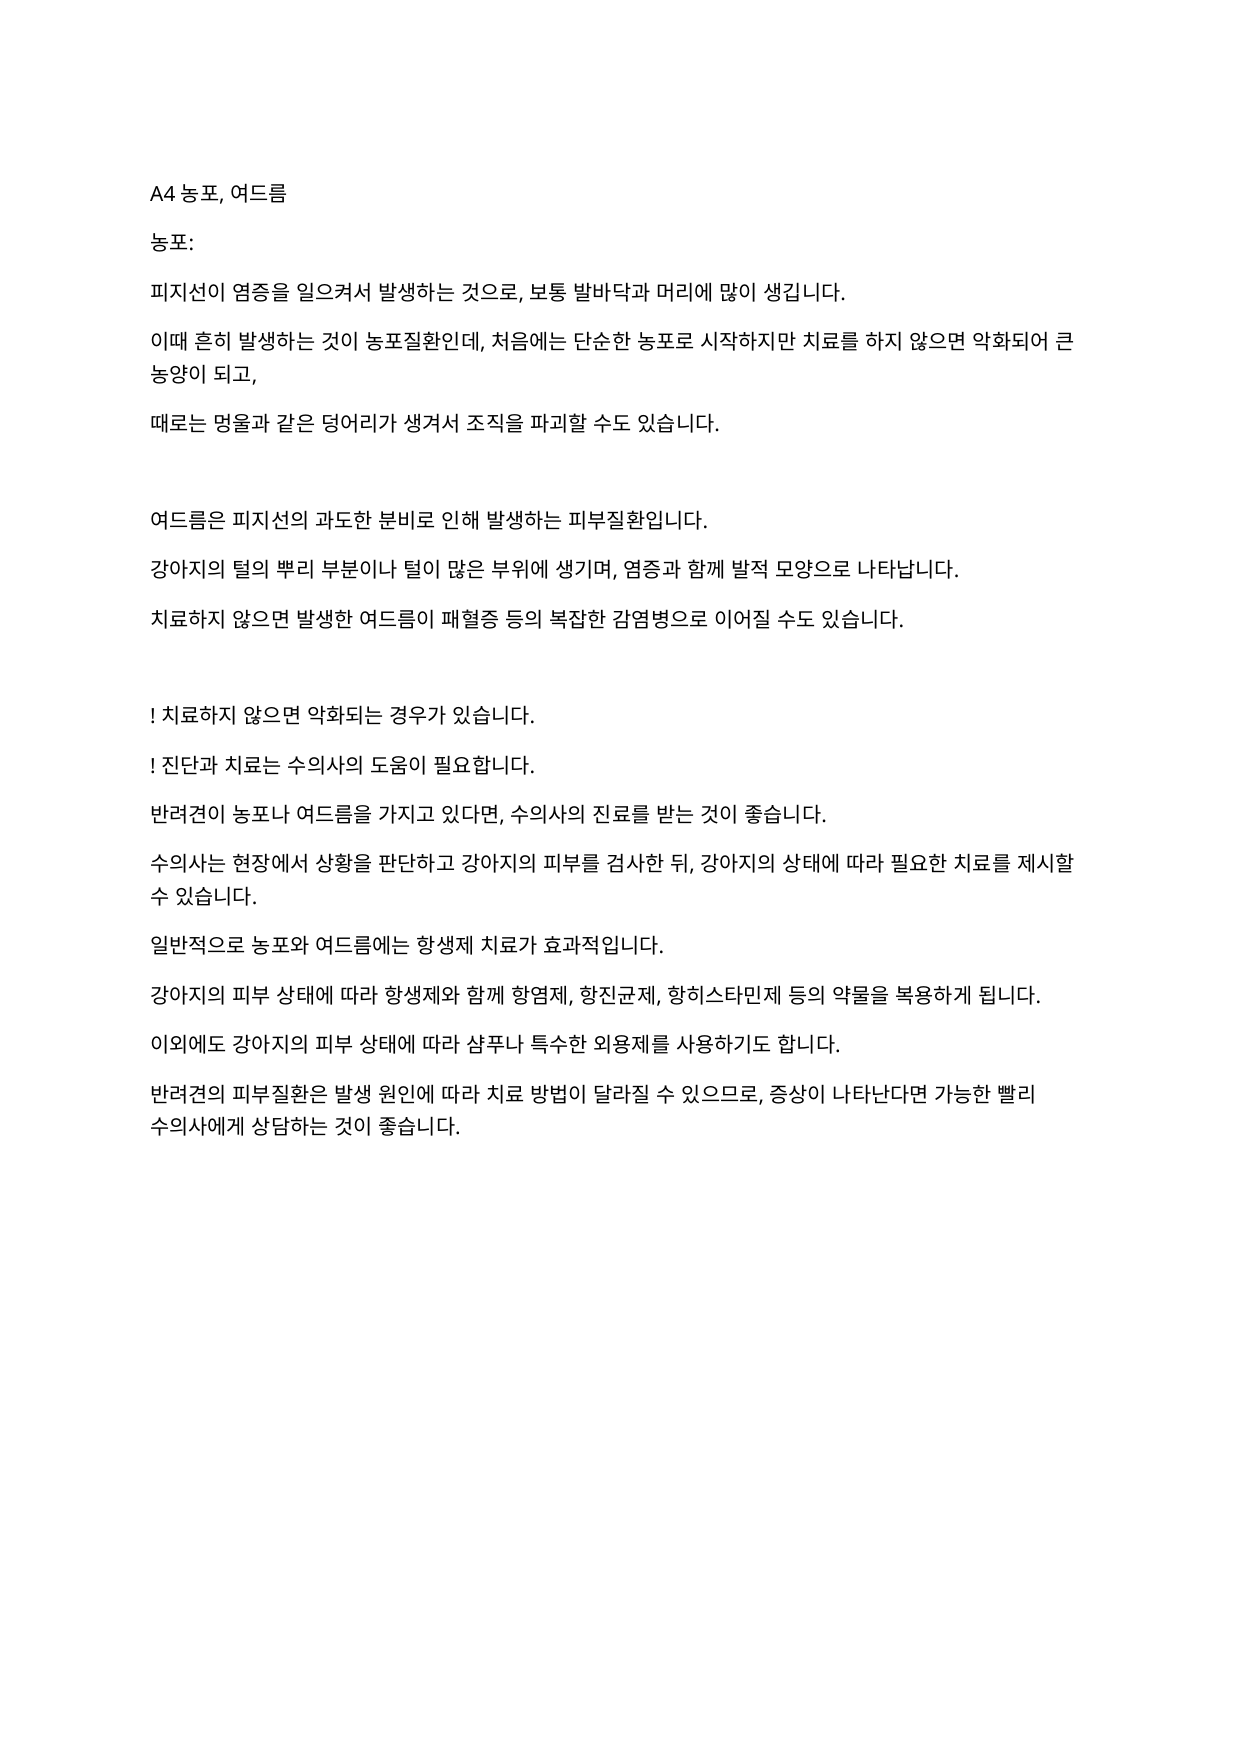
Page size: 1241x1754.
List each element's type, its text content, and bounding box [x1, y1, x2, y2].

text ! 치료하지 않으면 악화되는 경우가 있습니다. [150, 699, 1090, 730]
text 수의사는 현장에서 상황을 판단하고 강아지의 피부를 검사한 뒤, 강아지의 상태에 따라 필요한 치료를 제시할 수 있습니다. [150, 848, 1090, 911]
text 이외에도 강아지의 피부 상태에 따라 샴푸나 특수한 외용제를 사용하기도 합니다. [150, 1028, 1090, 1059]
text 반려견의 피부질환은 발생 원인에 따라 치료 방법이 달라질 수 있으므로, 증상이 나타난다면 가능한 빨리 수의사에게 상담하는 것이 좋습니다. [150, 1078, 1090, 1141]
text A4 농포, 여드름 [150, 177, 1090, 207]
text 강아지의 피부 상태에 따라 항생제와 함께 항염제, 항진균제, 항히스타민제 등의 약물을 복용하게 됩니다. [150, 979, 1090, 1009]
text 피지선이 염증을 일으켜서 발생하는 것으로, 보통 발바닥과 머리에 많이 생깁니다. [150, 276, 1090, 306]
text 강아지의 털의 뿌리 부분이나 털이 많은 부위에 생기며, 염증과 함께 발적 모양으로 나타납니다. [150, 553, 1090, 584]
text 농포: [150, 227, 1090, 257]
text 이때 흔히 발생하는 것이 농포질환인데, 처음에는 단순한 농포로 시작하지만 치료를 하지 않으면 악화되어 큰 농양이 되고, [150, 325, 1090, 388]
text 때로는 멍울과 같은 덩어리가 생겨서 조직을 파괴할 수도 있습니다. [150, 407, 1090, 438]
text 반려견이 농포나 여드름을 가지고 있다면, 수의사의 진료를 받는 것이 좋습니다. [150, 798, 1090, 828]
text 치료하지 않으면 발생한 여드름이 패혈증 등의 복잡한 감염병으로 이어질 수도 있습니다. [150, 603, 1090, 633]
text 일반적으로 농포와 여드름에는 항생제 치료가 효과적입니다. [150, 930, 1090, 960]
text 여드름은 피지선의 과도한 분비로 인해 발생하는 피부질환입니다. [150, 504, 1090, 534]
text ! 진단과 치료는 수의사의 도움이 필요합니다. [150, 749, 1090, 779]
